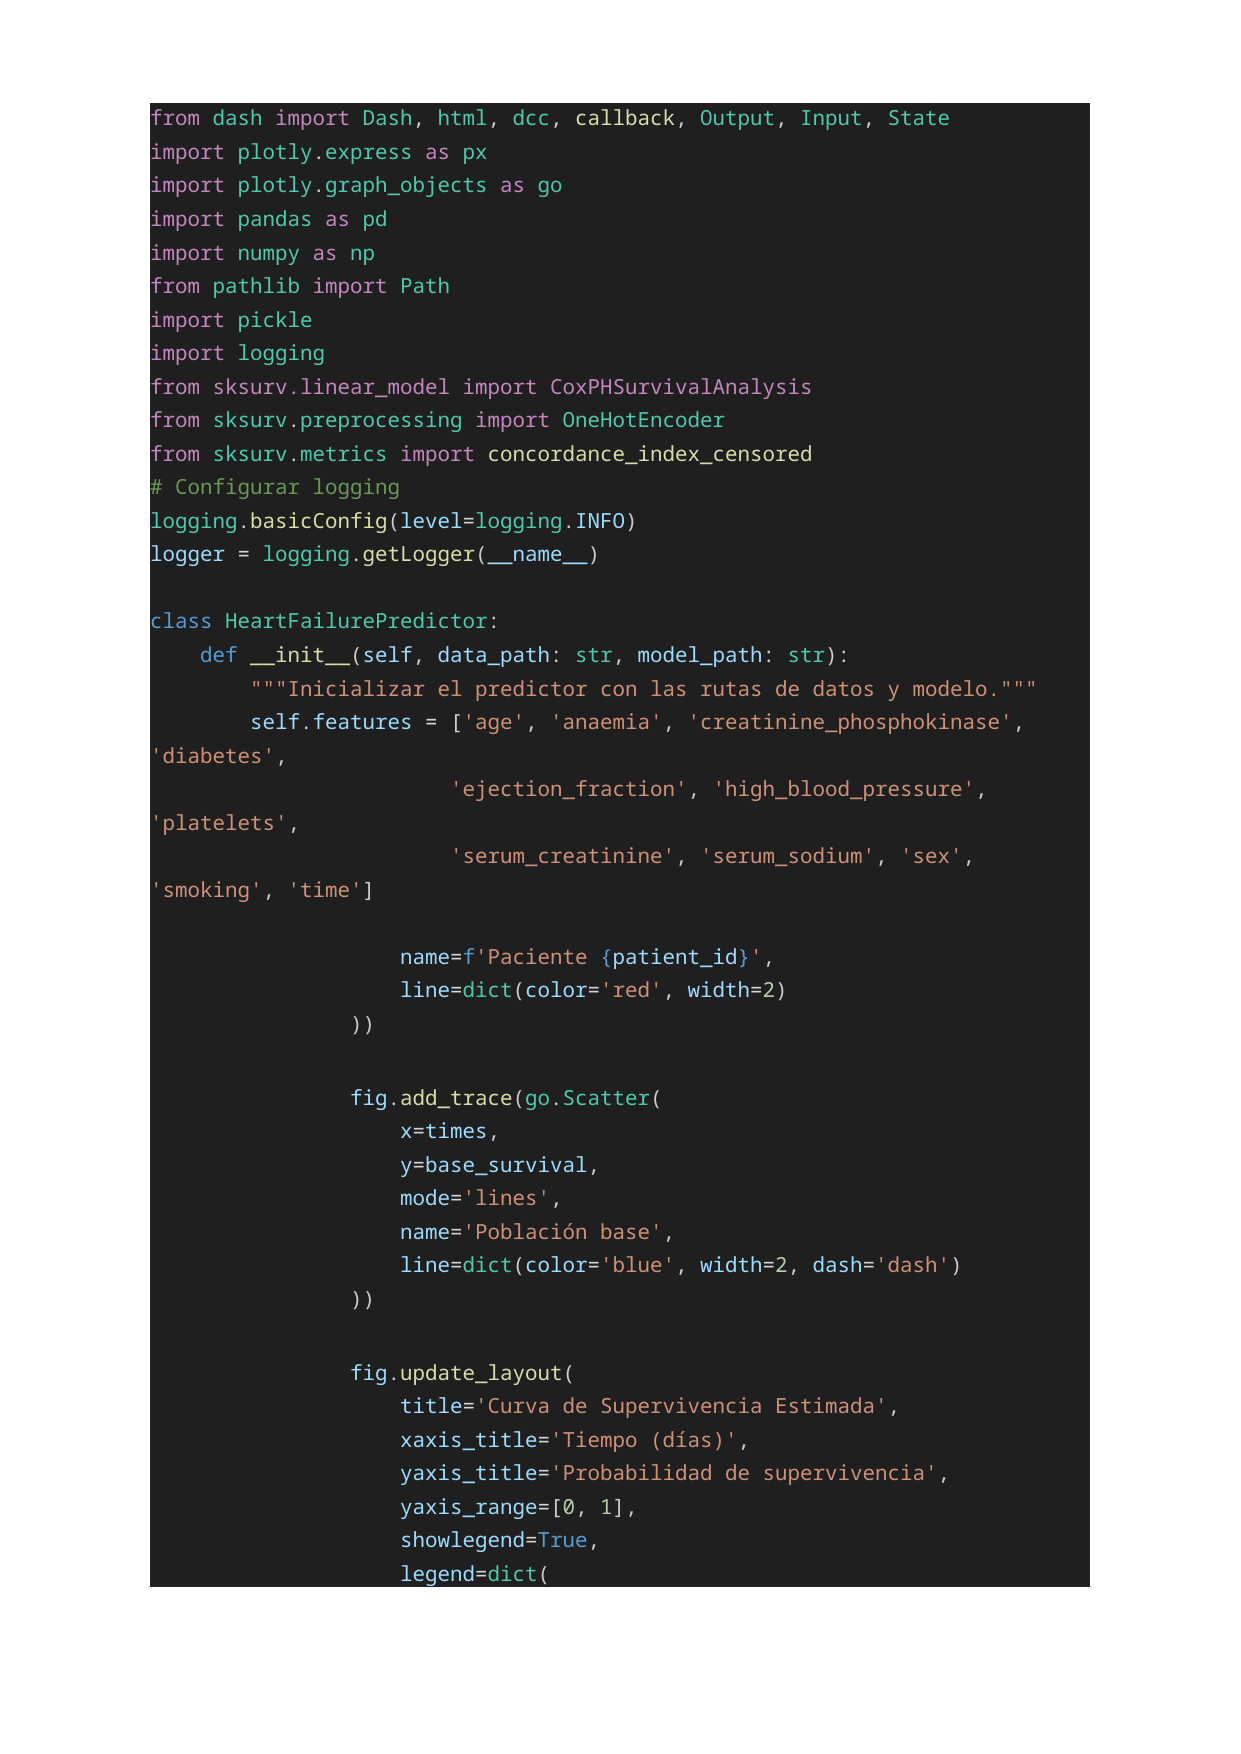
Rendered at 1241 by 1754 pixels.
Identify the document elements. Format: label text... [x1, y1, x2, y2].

text showlegend=True, [150, 1525, 1090, 1554]
text yaxis_title='Probabilidad de supervivencia', [150, 1458, 1090, 1487]
text )) [150, 1284, 1090, 1312]
text name='Población base', [150, 1217, 1090, 1245]
text y=base_survival, [150, 1150, 1090, 1178]
text xaxis_title='Tiempo (días)', [150, 1425, 1090, 1453]
text import plotly.express as px [150, 137, 1090, 165]
text import logging [150, 338, 1090, 367]
text import pickle [150, 305, 1090, 333]
text 'serum_creatinine', 'serum_sodium', 'sex', 'smoking', 'time'] [150, 841, 1090, 903]
text line=dict(color='red', width=2) [150, 976, 1090, 1004]
text fig.add_trace(go.Scatter( [150, 1083, 1090, 1111]
text title='Curva de Supervivencia Estimada', [150, 1391, 1090, 1419]
text from sksurv.metrics import concordance_index_censored [150, 439, 1090, 467]
text logger = logging.getLogger(__name__) [150, 539, 1090, 568]
text import pandas as pd [150, 204, 1090, 232]
text fig.update_layout( [150, 1358, 1090, 1386]
text from pathlib import Path [150, 271, 1090, 299]
text """Inicializar el predictor con las rutas de datos y modelo.""" [150, 674, 1090, 702]
text mode='lines', [150, 1183, 1090, 1212]
text x=times, [150, 1116, 1090, 1145]
text 'ejection_fraction', 'high_blood_pressure', 'platelets', [150, 774, 1090, 836]
text from sksurv.preprocessing import OneHotEncoder [150, 405, 1090, 434]
text name=f'Paciente {patient_id}', [150, 942, 1090, 970]
text self.features = ['age', 'anaemia', 'creatinine_phosphokinase', 'diabetes', [150, 707, 1090, 769]
text from dash import Dash, html, dcc, callback, Output, Input, State [150, 103, 1090, 132]
text # Configurar logging [150, 472, 1090, 501]
text logging.basicConfig(level=logging.INFO) [150, 506, 1090, 534]
text )) [150, 1009, 1090, 1037]
text import numpy as np [150, 238, 1090, 266]
text legend=dict( [150, 1559, 1090, 1587]
text class HeartFailurePredictor: [150, 607, 1090, 635]
text def __init__(self, data_path: str, model_path: str): [150, 640, 1090, 668]
text from sksurv.linear_model import CoxPHSurvivalAnalysis [150, 372, 1090, 400]
text line=dict(color='blue', width=2, dash='dash') [150, 1250, 1090, 1279]
text yaxis_range=[0, 1], [150, 1492, 1090, 1520]
text import plotly.graph_objects as go [150, 171, 1090, 199]
